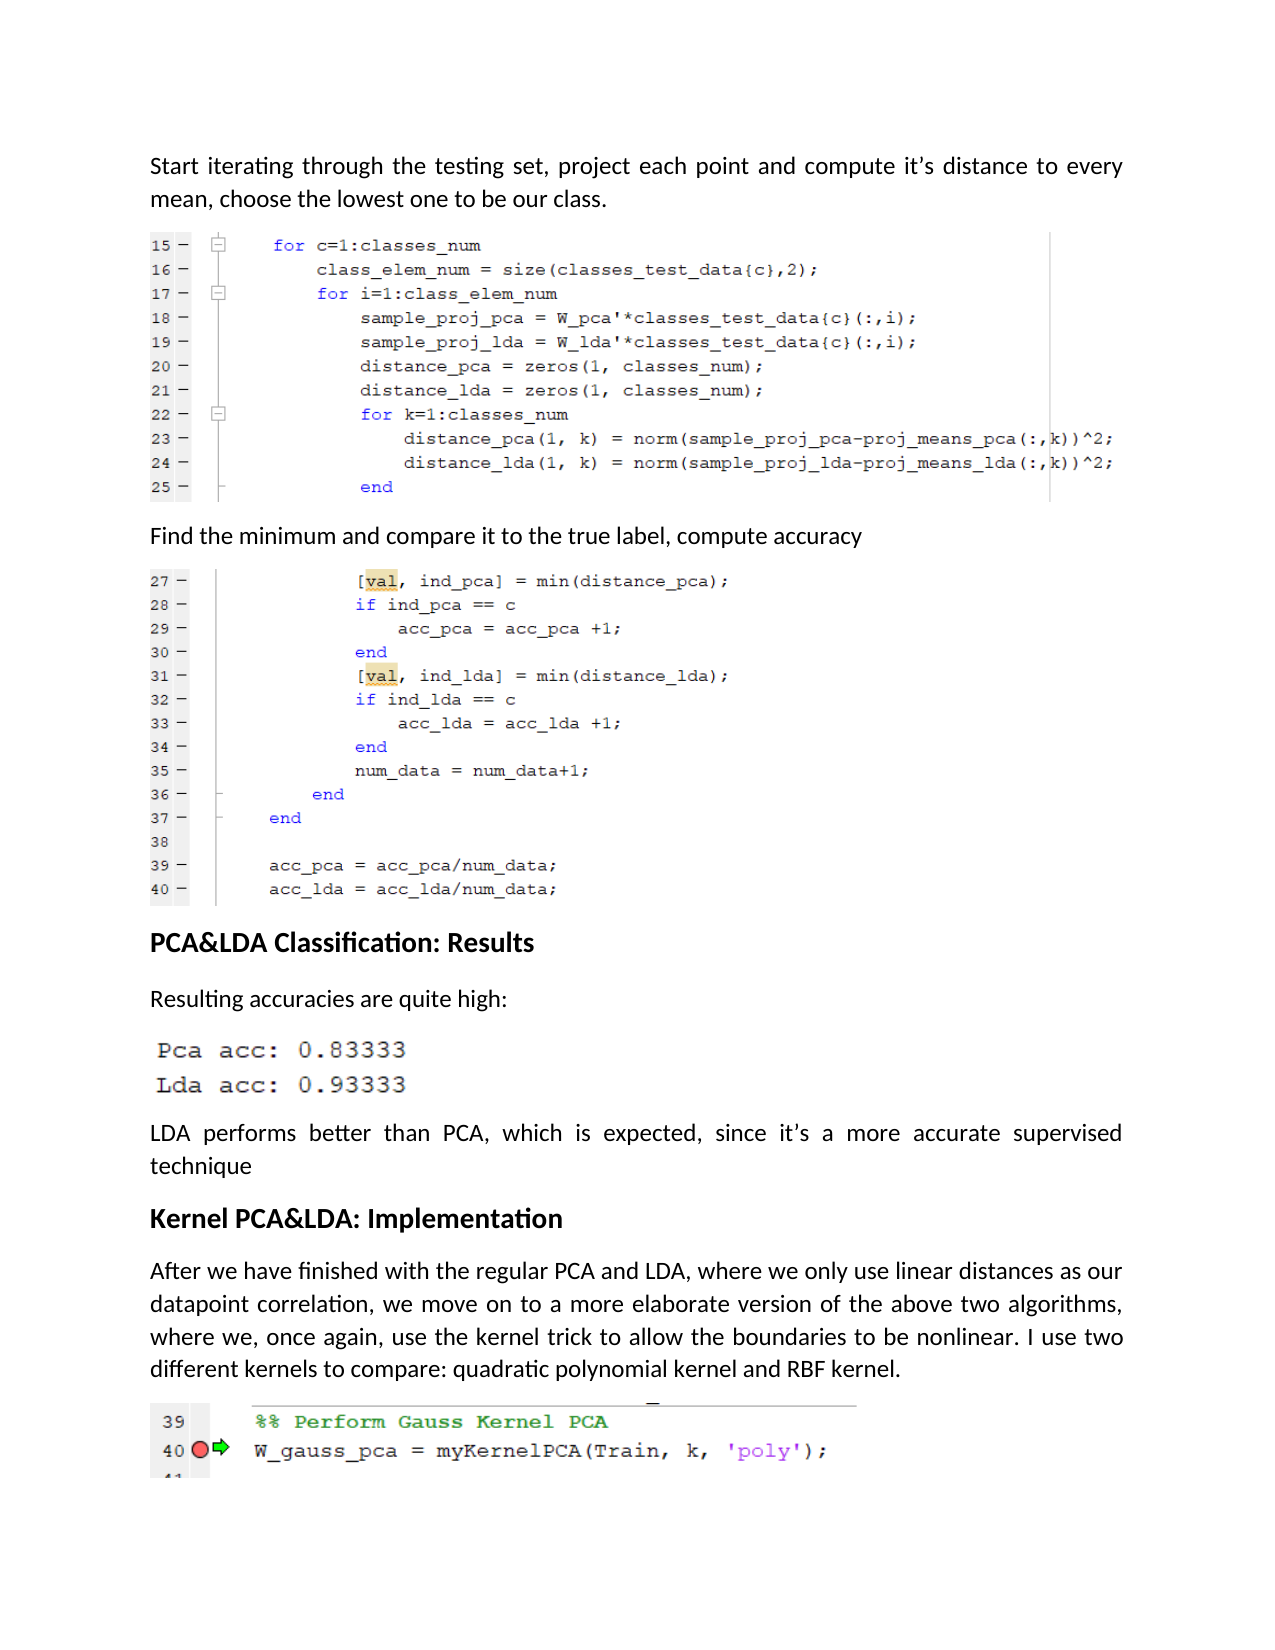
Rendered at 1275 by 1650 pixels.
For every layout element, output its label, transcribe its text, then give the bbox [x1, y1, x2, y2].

text Find the minimum and compare it to the true label, compute accuracy [150, 520, 1125, 551]
text PCA&LDA Classification: Results [150, 924, 1125, 960]
text Start iterating through the testing set, project each point and compute it’s distance to every mean, choose the lowest one to be our class. [150, 150, 1125, 213]
picture [150, 232, 1125, 502]
picture [150, 1034, 418, 1099]
picture [150, 569, 741, 906]
text LDA performs better than PCA, which is expected, since it’s a more accurate supervised technique [150, 1117, 1125, 1181]
text Kernel PCA&LDA: Implementation [150, 1200, 1125, 1235]
text Resulting accuracies are quite high: [150, 979, 1125, 1015]
picture [150, 1403, 857, 1478]
text After we have finished with the regular PCA and LDA, where we only use linear distances as our datapoint correlation, we move on to a more elaborate version of the above two algorithms, where we, once again, use the kernel trick to allow the boundaries to be nonlinear. I use two different kernels to compare: quadratic polynomial kernel and RBF kernel. [150, 1255, 1125, 1384]
